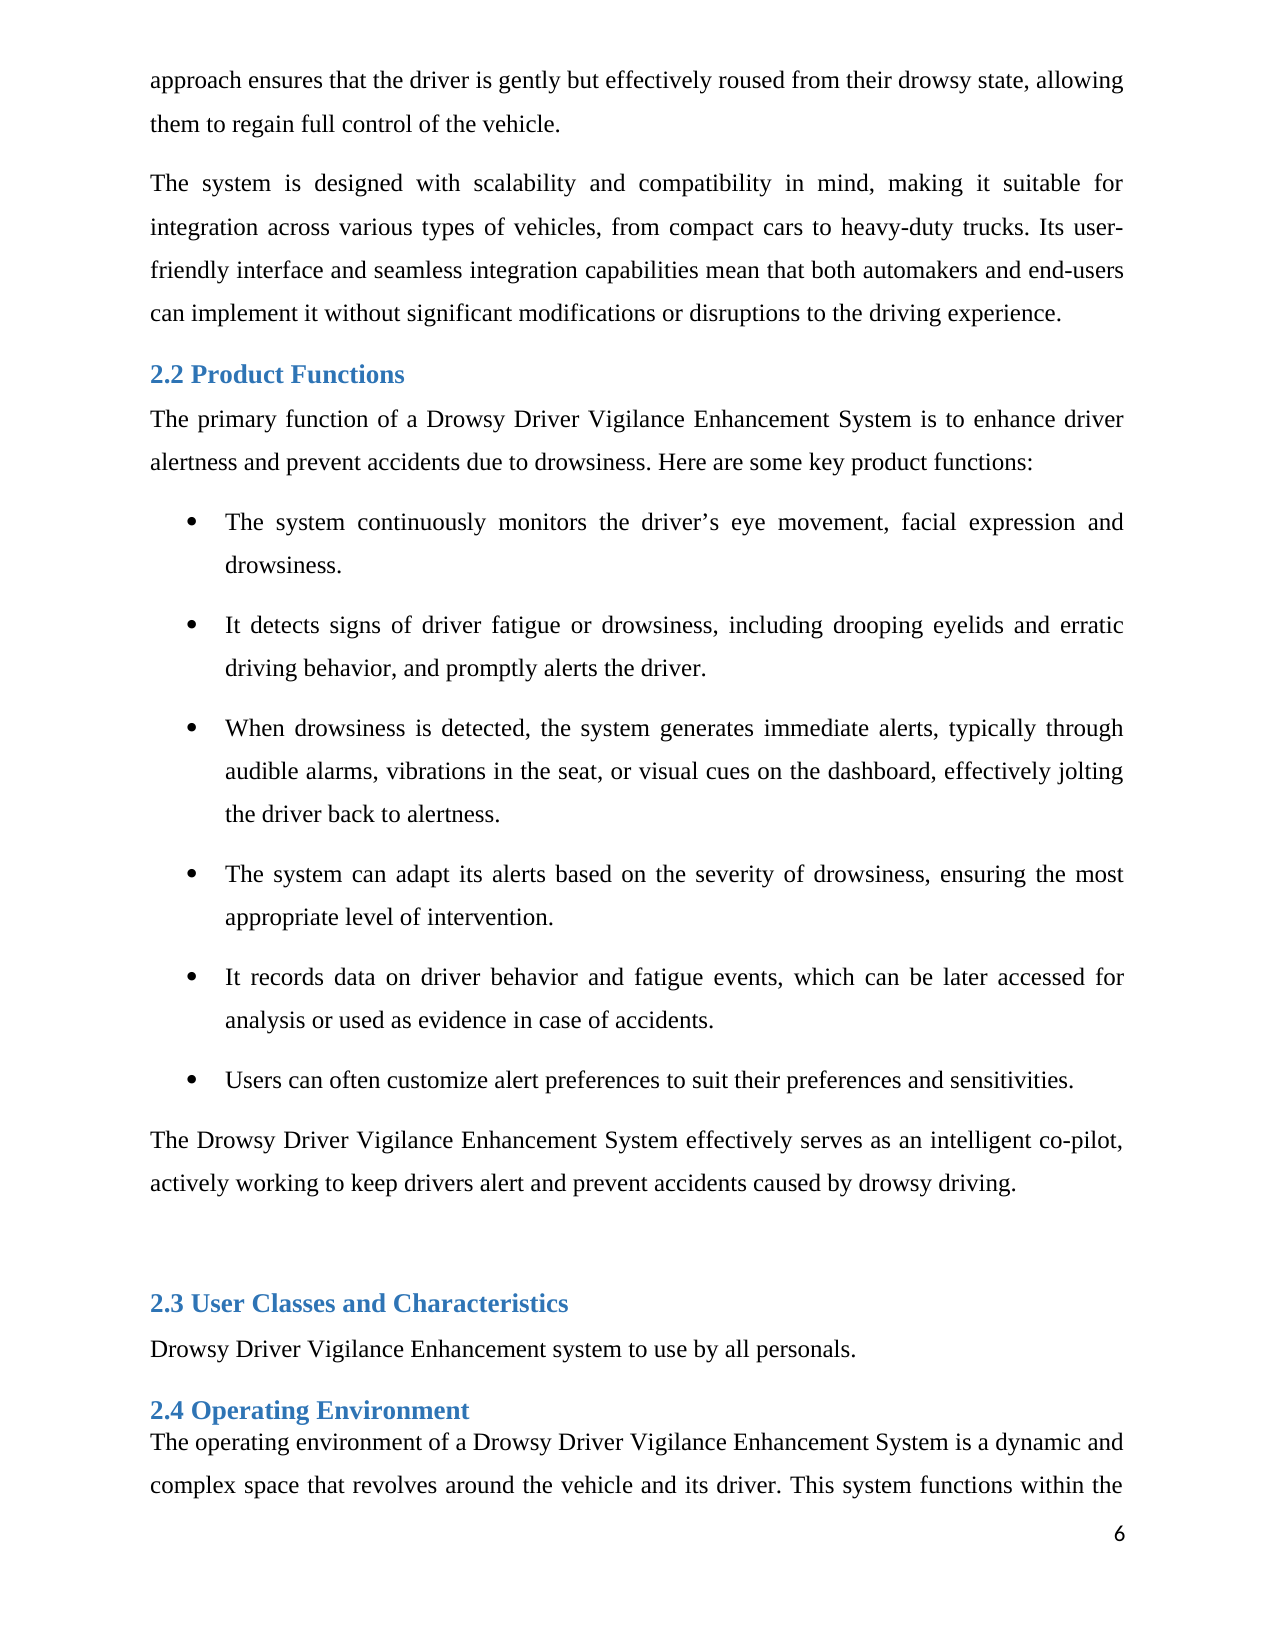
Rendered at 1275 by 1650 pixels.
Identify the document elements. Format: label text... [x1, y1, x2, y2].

subtitle 2.2 Product Functions [150, 358, 1125, 389]
subtitle 2.3 User Classes and Characteristics [150, 1287, 1125, 1319]
list Users can often customize alert preferences to suit their preferences and sensitivities. [187, 1065, 1125, 1094]
text Drowsy Driver Vigilance Enhancement system to use by all personals. [150, 1334, 1125, 1363]
list The system can adapt its alerts based on the severity of drowsiness, ensuring the most appropriate level of intervention. [187, 859, 1125, 931]
list When drowsiness is detected, the system generates immediate alerts, typically through audible alarms, vibrations in the seat, or visual cues on the dashboard, effectively jolting the driver back to alertness. [187, 713, 1125, 828]
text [150, 66, 1125, 137]
text The Drowsy Driver Vigilance Enhancement System effectively serves as an intelligent co-pilot, actively working to keep drivers alert and prevent accidents caused by drowsy driving. [150, 1125, 1125, 1197]
subtitle 2.4 Operating Environment [150, 1394, 1125, 1425]
text The system is designed with scalability and compatibility in mind, making it suitable for integration across various types of vehicles, from compact cars to heavy-duty trucks. Its user-friendly interface and seamless integration capabilities mean that both automakers and end-users can implement it without significant modifications or disruptions to the driving experience. [150, 168, 1125, 327]
list The system continuously monitors the driver’s eye movement, facial expression and drowsiness. [187, 507, 1125, 579]
list It detects signs of driver fatigue or drowsiness, including drooping eyelids and erratic driving behavior, and promptly alerts the driver. [187, 610, 1125, 682]
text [150, 1427, 1125, 1499]
list It records data on driver behavior and fatigue events, which can be later accessed for analysis or used as evidence in case of accidents. [187, 962, 1125, 1034]
text The primary function of a Drowsy Driver Vigilance Enhancement System is to enhance driver alertness and prevent accidents due to drowsiness. Here are some key product functions: [150, 404, 1125, 476]
